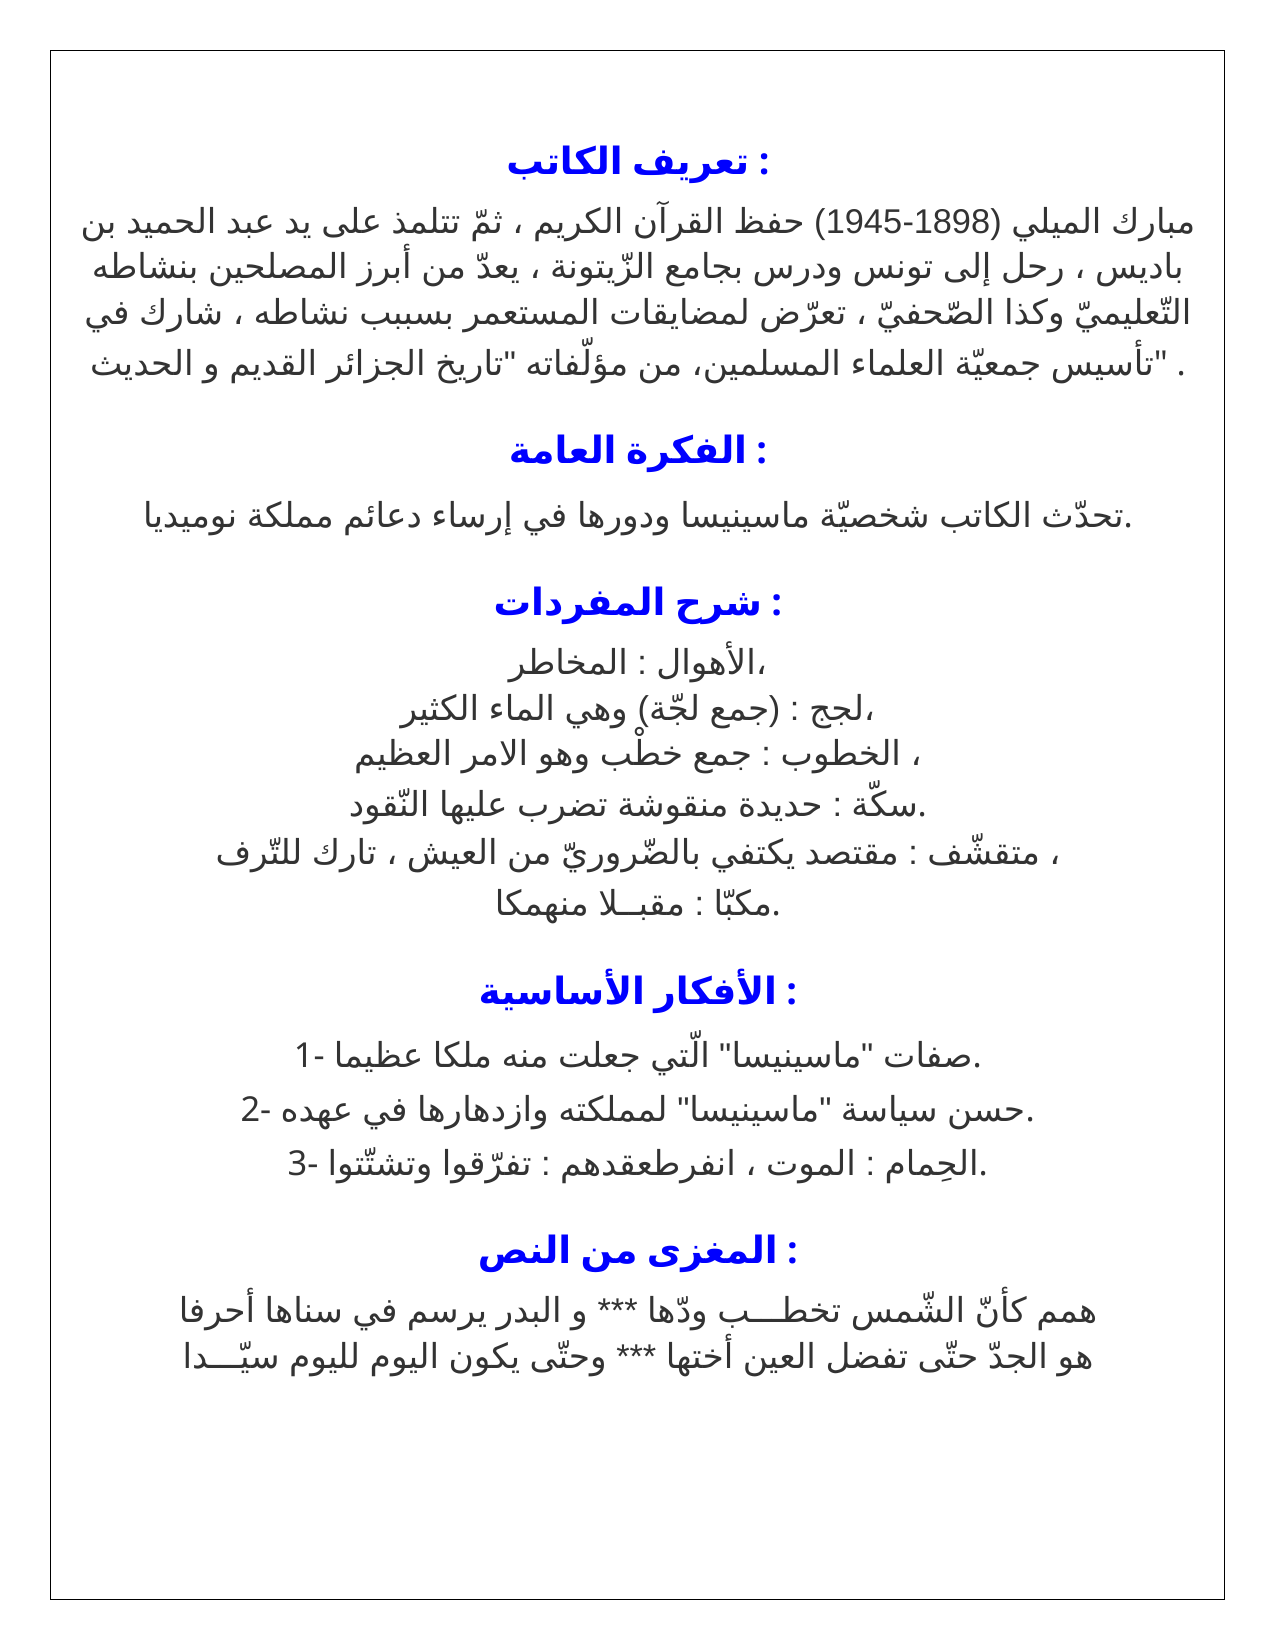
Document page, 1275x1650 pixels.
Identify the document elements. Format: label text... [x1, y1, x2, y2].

text 1- صفات "ماسينيسا" الّتي جعلت منه ملكا عظيما. 2- حسن سياسة "ماسينيسا" لمملكته وازدهارها في عهده. 3- الحِمام : الموت ، انفرطعقدهم : تفرّقوا وتشتّتوا. [75, 1031, 1200, 1185]
subtitle الأفكار الأساسية : [75, 964, 1200, 1015]
text الأهوال : المخاطر، لجج : (جمع لجّة) وهي الماء الكثير، الخطوب : جمع خطْب وهو الامر العظيم ، سكّة : حديدة منقوشة تضرب عليها النّقود. متقشّف : مقتصد يكتفي بالضّروريّ من العيش ، تارك للتّرف ، مكبّا : مقبــلا منهمكا. [75, 642, 1200, 926]
text همم كأنّ الشّمس تخطـــب ودّها *** و البدر يرسم في سناها أحرفا هو الجدّ حتّى تفضل العين أختها *** وحتّى يكون اليوم لليوم سيّـــدا [75, 1290, 1200, 1375]
subtitle المغزى من النص : [75, 1224, 1200, 1275]
subtitle شرح المفردات : [75, 575, 1200, 626]
text تحدّث الكاتب شخصيّة ماسينيسا ودورها في إرساء دعائم مملكة نوميديا. [75, 490, 1200, 537]
subtitle تعريف الكاتب : [75, 134, 1200, 185]
text مبارك الميلي (1898-1945) حفظ القرآن الكريم ، ثمّ تتلمذ على يد عبد الحميد بن باديس ، رحل إلى تونس ودرس بجامع الزّيتونة ، يعدّ من أبرز المصلحين بنشاطه التّعليميّ وكذا الصّحفيّ ، تعرّض لمضايقات المستعمر بسببب نشاطه ، شارك في تأسيس جمعيّة العلماء المسلمين، من مؤلّفاته "تاريخ الجزائر القديم و الحديث" . [75, 201, 1200, 385]
subtitle الفكرة العامة : [75, 424, 1200, 475]
